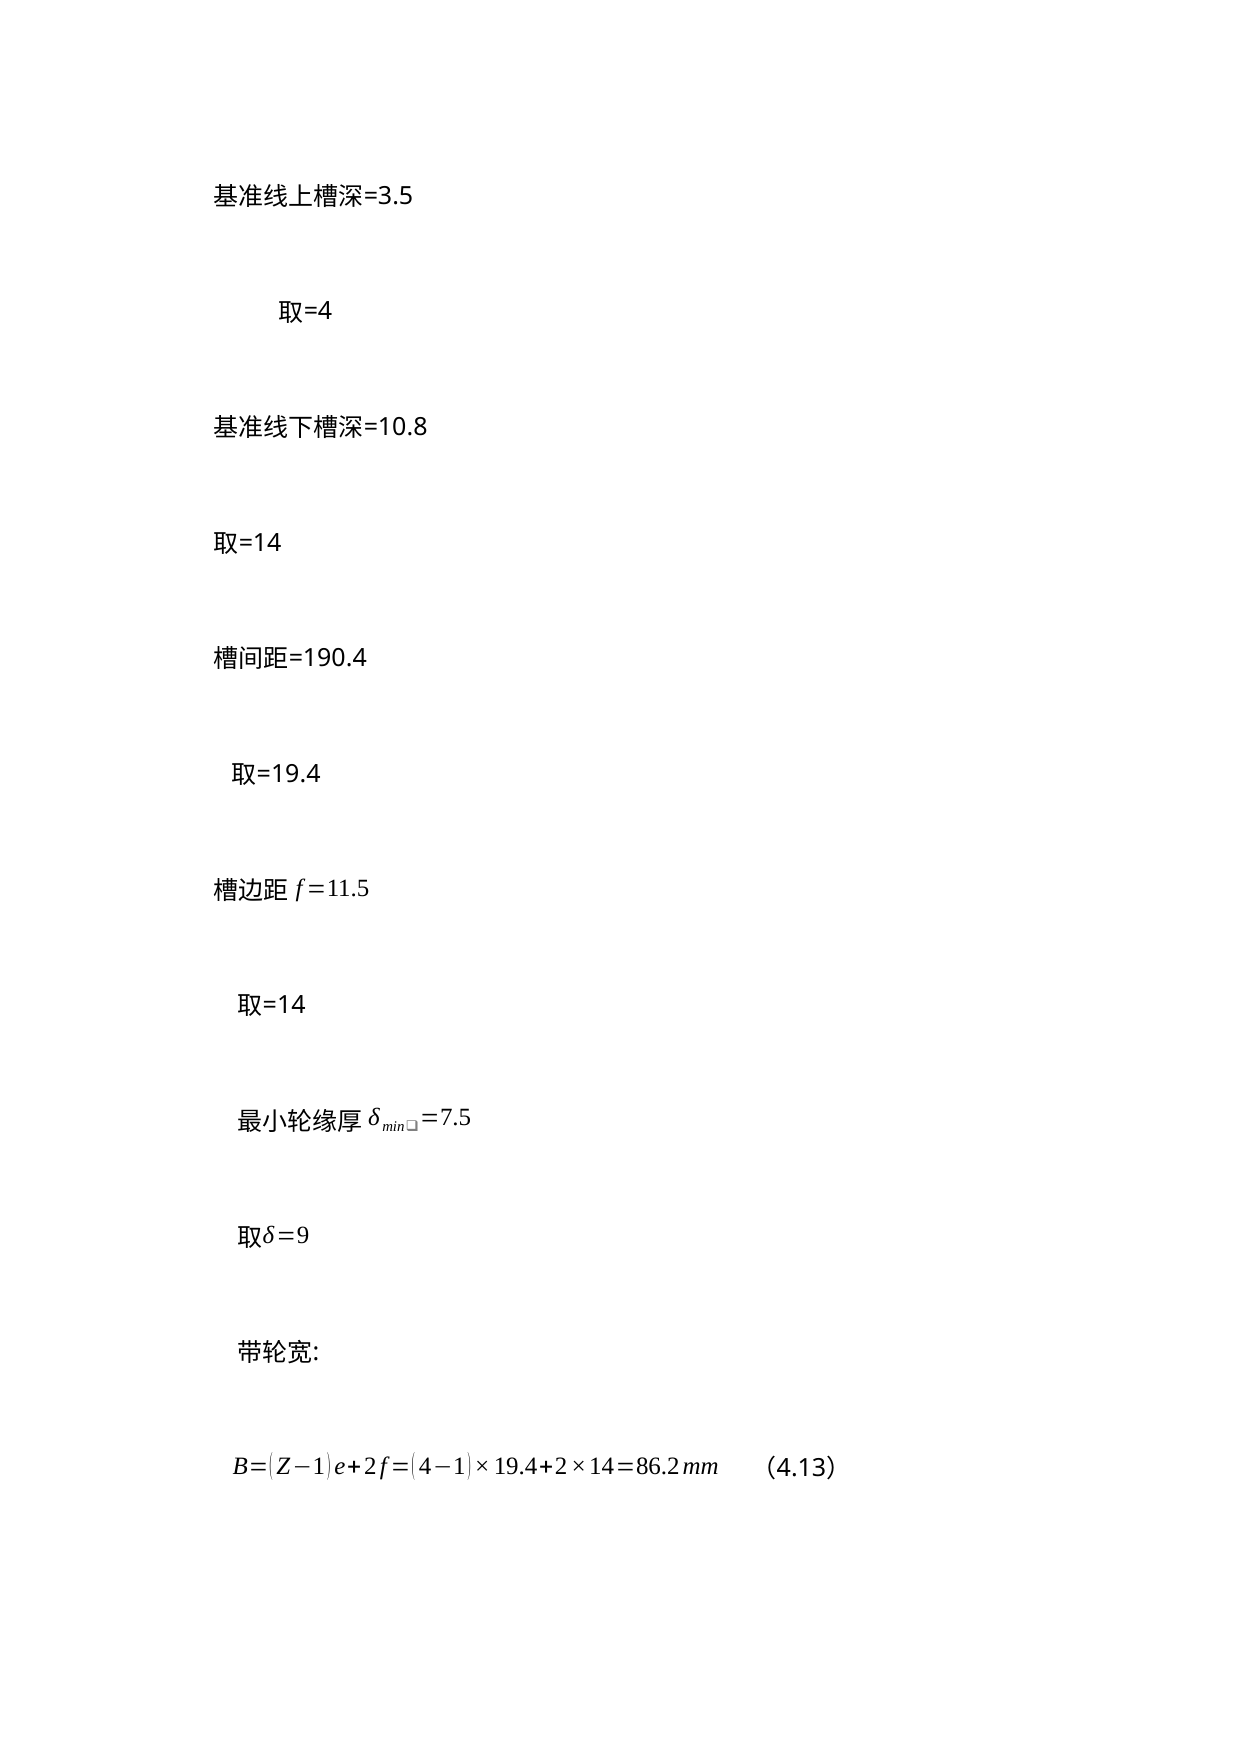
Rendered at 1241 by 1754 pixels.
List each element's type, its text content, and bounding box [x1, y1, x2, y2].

text 取 [187, 1203, 1053, 1268]
text （4.13） [187, 1434, 1003, 1499]
text 取=14 [187, 971, 1053, 1036]
text 带轮宽: [187, 1318, 1003, 1383]
text 最小轮缘厚 [187, 1087, 1053, 1152]
text 取=14 [187, 509, 1053, 574]
text 基准线上槽深=3.5 [187, 162, 1053, 227]
text 基准线下槽深=10.8 [187, 393, 1053, 458]
text 槽边距 [187, 856, 1053, 921]
text 取=19.4 [187, 740, 1053, 805]
text 槽间距=190.4 [187, 624, 1053, 689]
text 取=4 [187, 278, 1053, 343]
